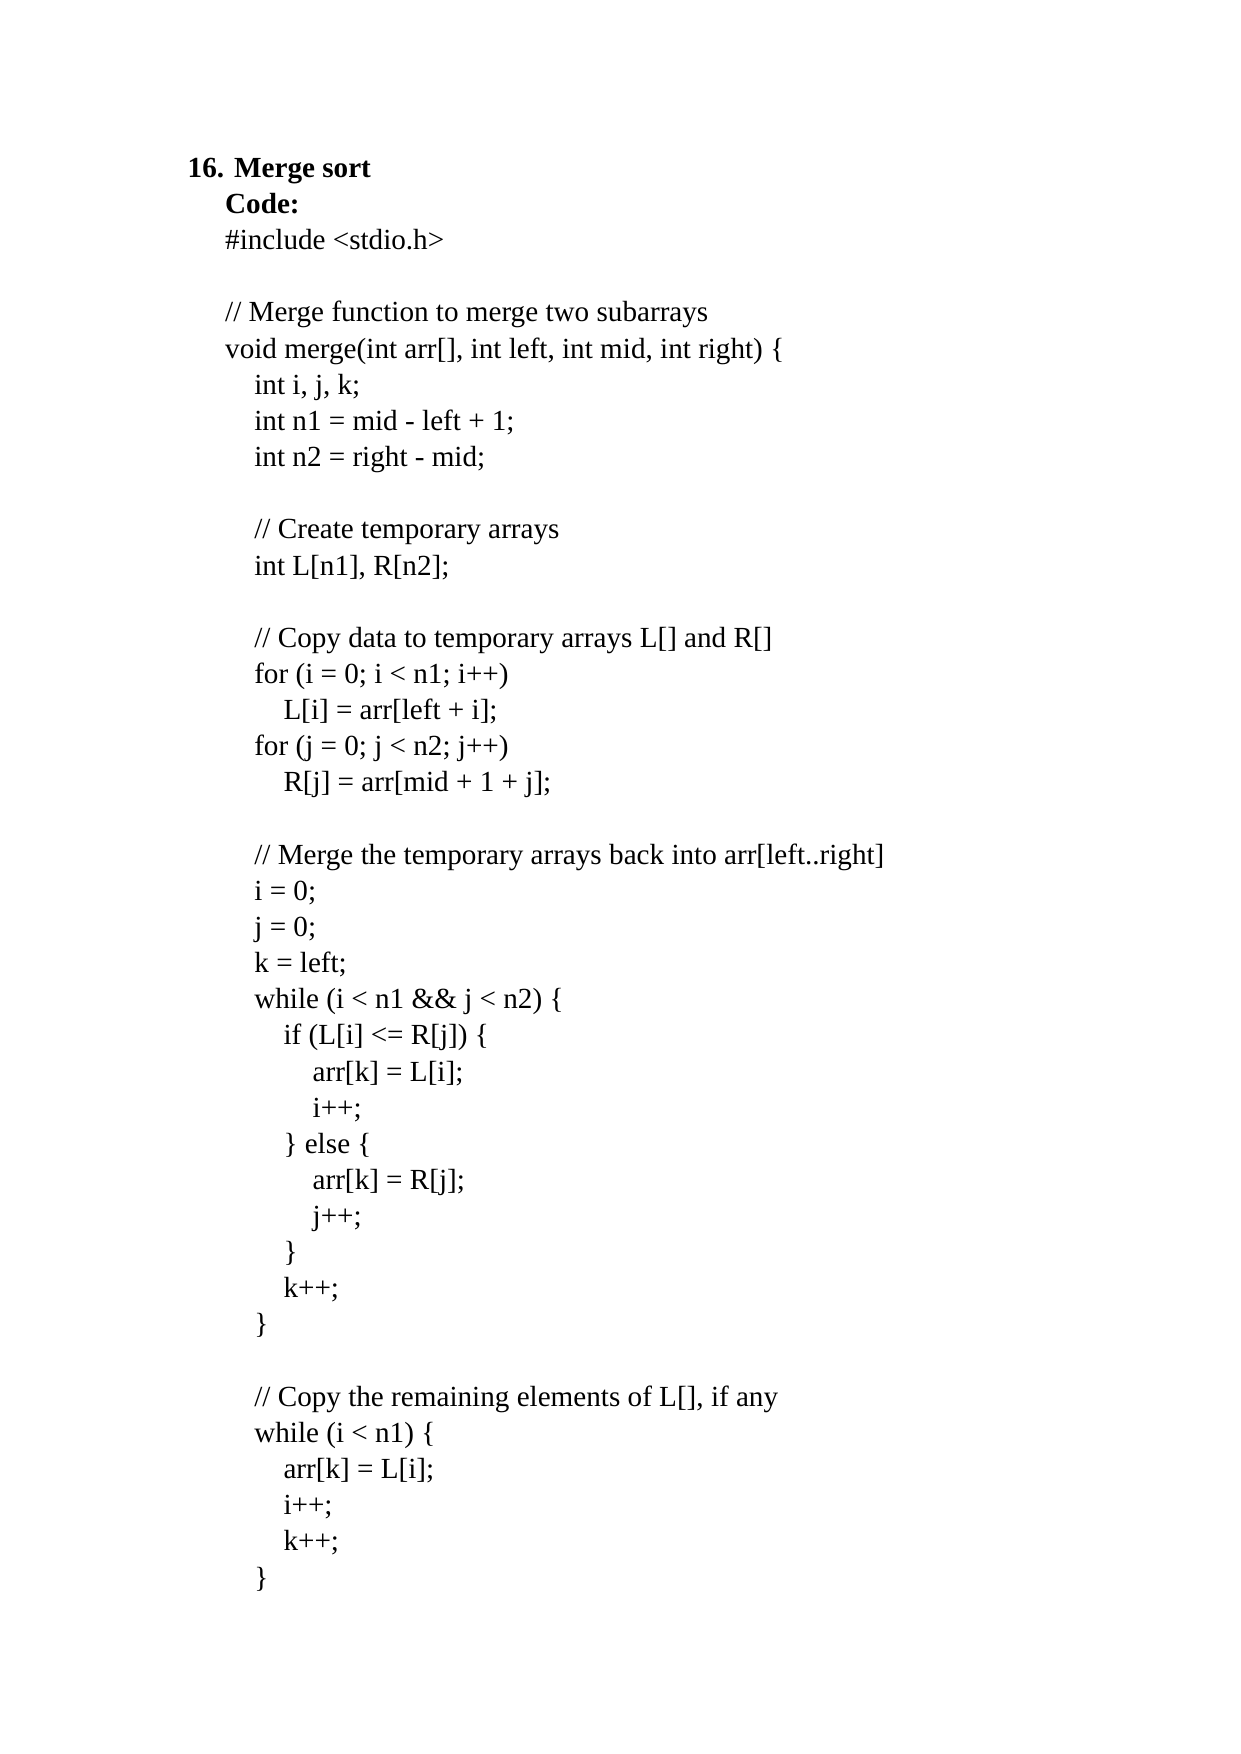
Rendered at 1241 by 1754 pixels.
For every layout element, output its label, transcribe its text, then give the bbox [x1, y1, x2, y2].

list arr[k] = L[i]; [225, 1451, 1090, 1485]
list } [225, 1307, 1090, 1340]
list Code: [225, 186, 1090, 220]
list k = left; [225, 945, 1090, 979]
list void merge(int arr[], int left, int mid, int right) { [225, 331, 1090, 364]
list } [225, 1234, 1090, 1268]
list int i, j, k; [225, 367, 1090, 400]
list // Copy data to temporary arrays L[] and R[] [225, 620, 1090, 653]
list while (i < n1) { [225, 1415, 1090, 1449]
list } else { [225, 1126, 1090, 1159]
list i = 0; [225, 873, 1090, 906]
list j = 0; [225, 909, 1090, 943]
list i++; [225, 1090, 1090, 1123]
list j++; [225, 1198, 1090, 1232]
list int n1 = mid - left + 1; [225, 403, 1090, 437]
list // Merge the temporary arrays back into arr[left..right] [225, 837, 1090, 870]
list // Create temporary arrays [225, 511, 1090, 545]
list // Copy the remaining elements of L[], if any [225, 1379, 1090, 1412]
list for (i = 0; i < n1; i++) [225, 656, 1090, 689]
list Merge sort [187, 150, 1090, 183]
list i++; [225, 1487, 1090, 1521]
list int L[n1], R[n2]; [225, 548, 1090, 581]
list arr[k] = R[j]; [225, 1162, 1090, 1196]
list // Merge function to merge two subarrays [225, 294, 1090, 328]
list #include <stdio.h> [225, 222, 1090, 256]
list for (j = 0; j < n2; j++) [225, 728, 1090, 762]
list k++; [225, 1271, 1090, 1304]
list int n2 = right - mid; [225, 439, 1090, 473]
list arr[k] = L[i]; [225, 1054, 1090, 1087]
list if (L[i] <= R[j]) { [225, 1017, 1090, 1051]
list L[i] = arr[left + i]; [225, 692, 1090, 726]
list k++; [225, 1523, 1090, 1557]
list while (i < n1 && j < n2) { [225, 981, 1090, 1015]
list R[j] = arr[mid + 1 + j]; [225, 764, 1090, 798]
list } [225, 1560, 1090, 1593]
